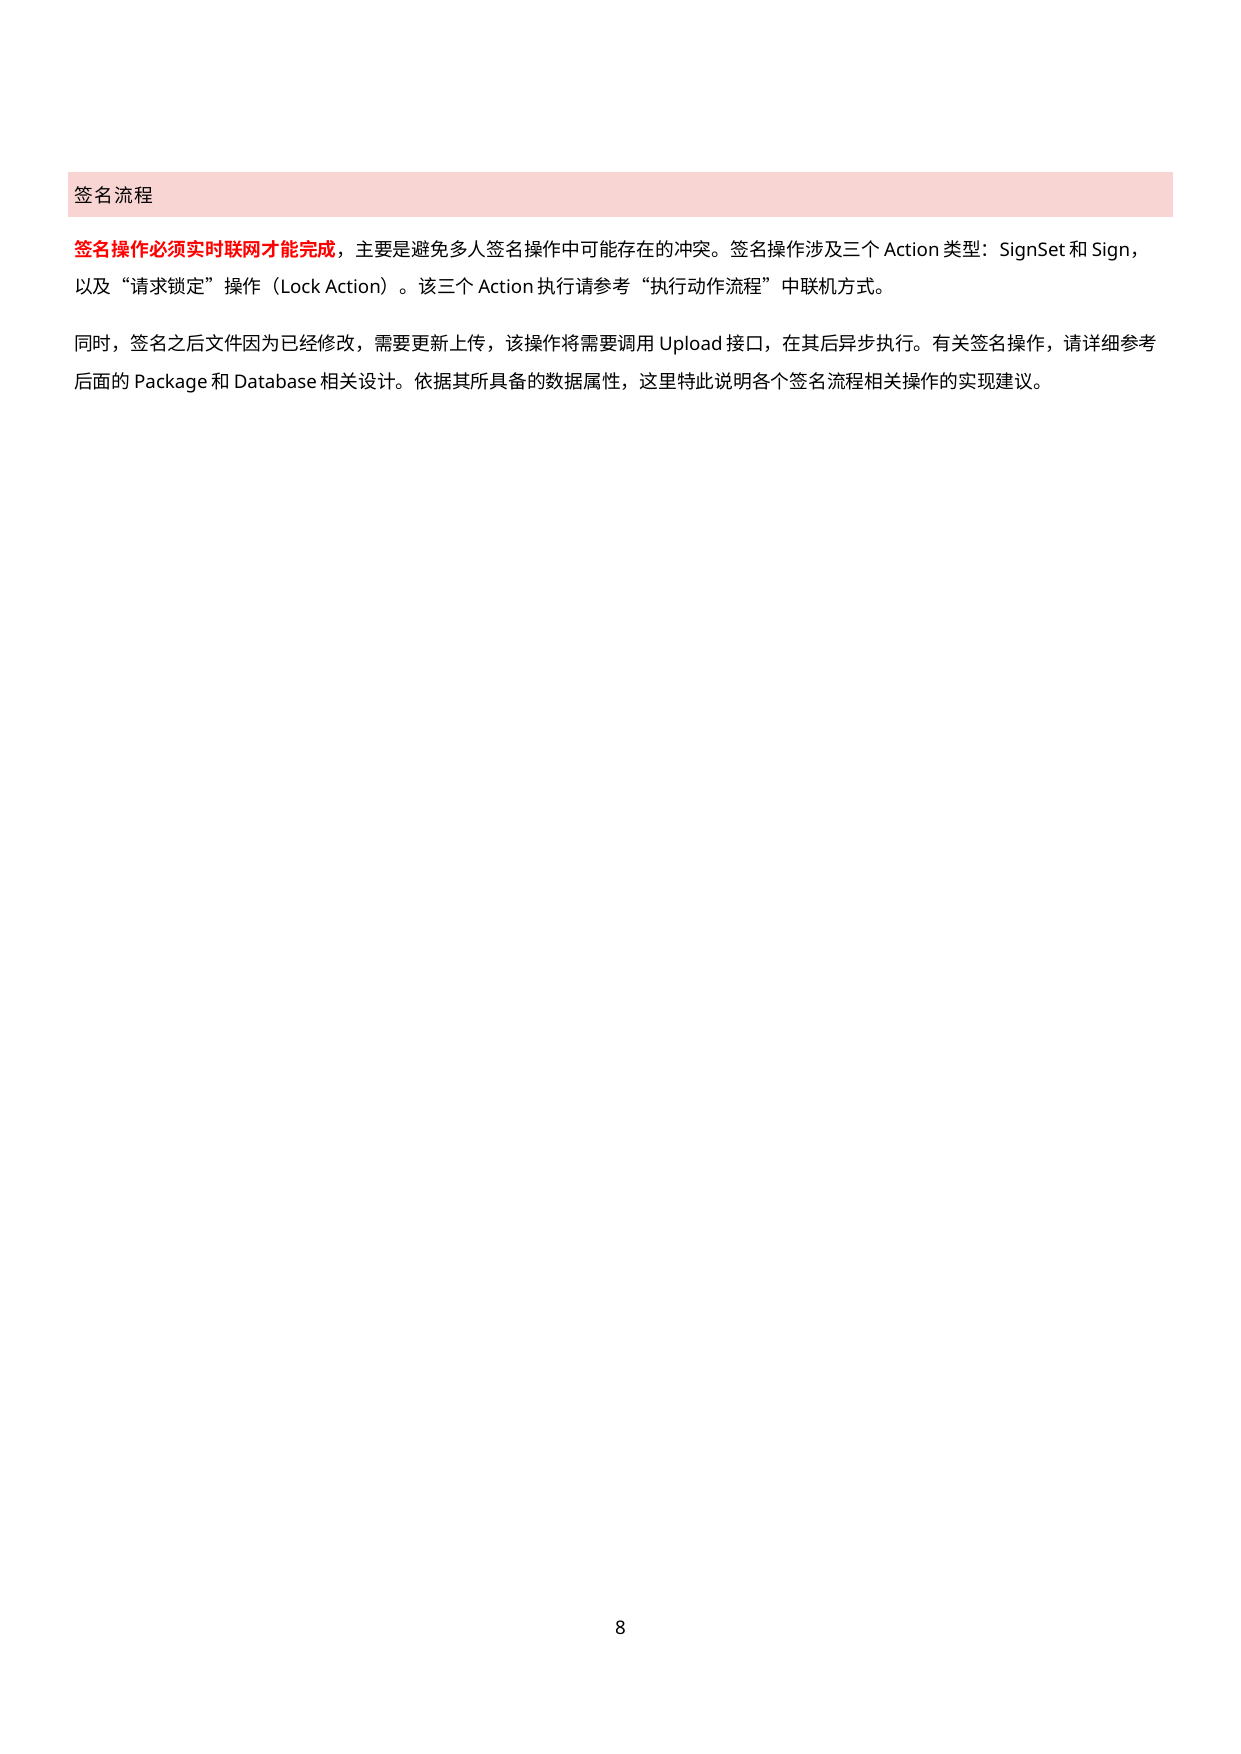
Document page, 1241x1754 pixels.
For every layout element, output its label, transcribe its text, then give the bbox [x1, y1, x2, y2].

subtitle 签名流程 [74, 179, 1167, 211]
text 签名操作必须实时联网才能完成，主要是避免多人签名操作中可能存在的冲突。签名操作涉及三个Action类型：SignSet和Sign，以及“请求锁定”操作（Lock Action）。该三个Action执行请参考“执行动作流程”中联机方式。 [74, 232, 1167, 302]
text 同时，签名之后文件因为已经修改，需要更新上传，该操作将需要调用Upload接口，在其后异步执行。有关签名操作，请详细参考后面的Package和Database相关设计。依据其所具备的数据属性，这里特此说明各个签名流程相关操作的实现建议。 [74, 326, 1167, 396]
